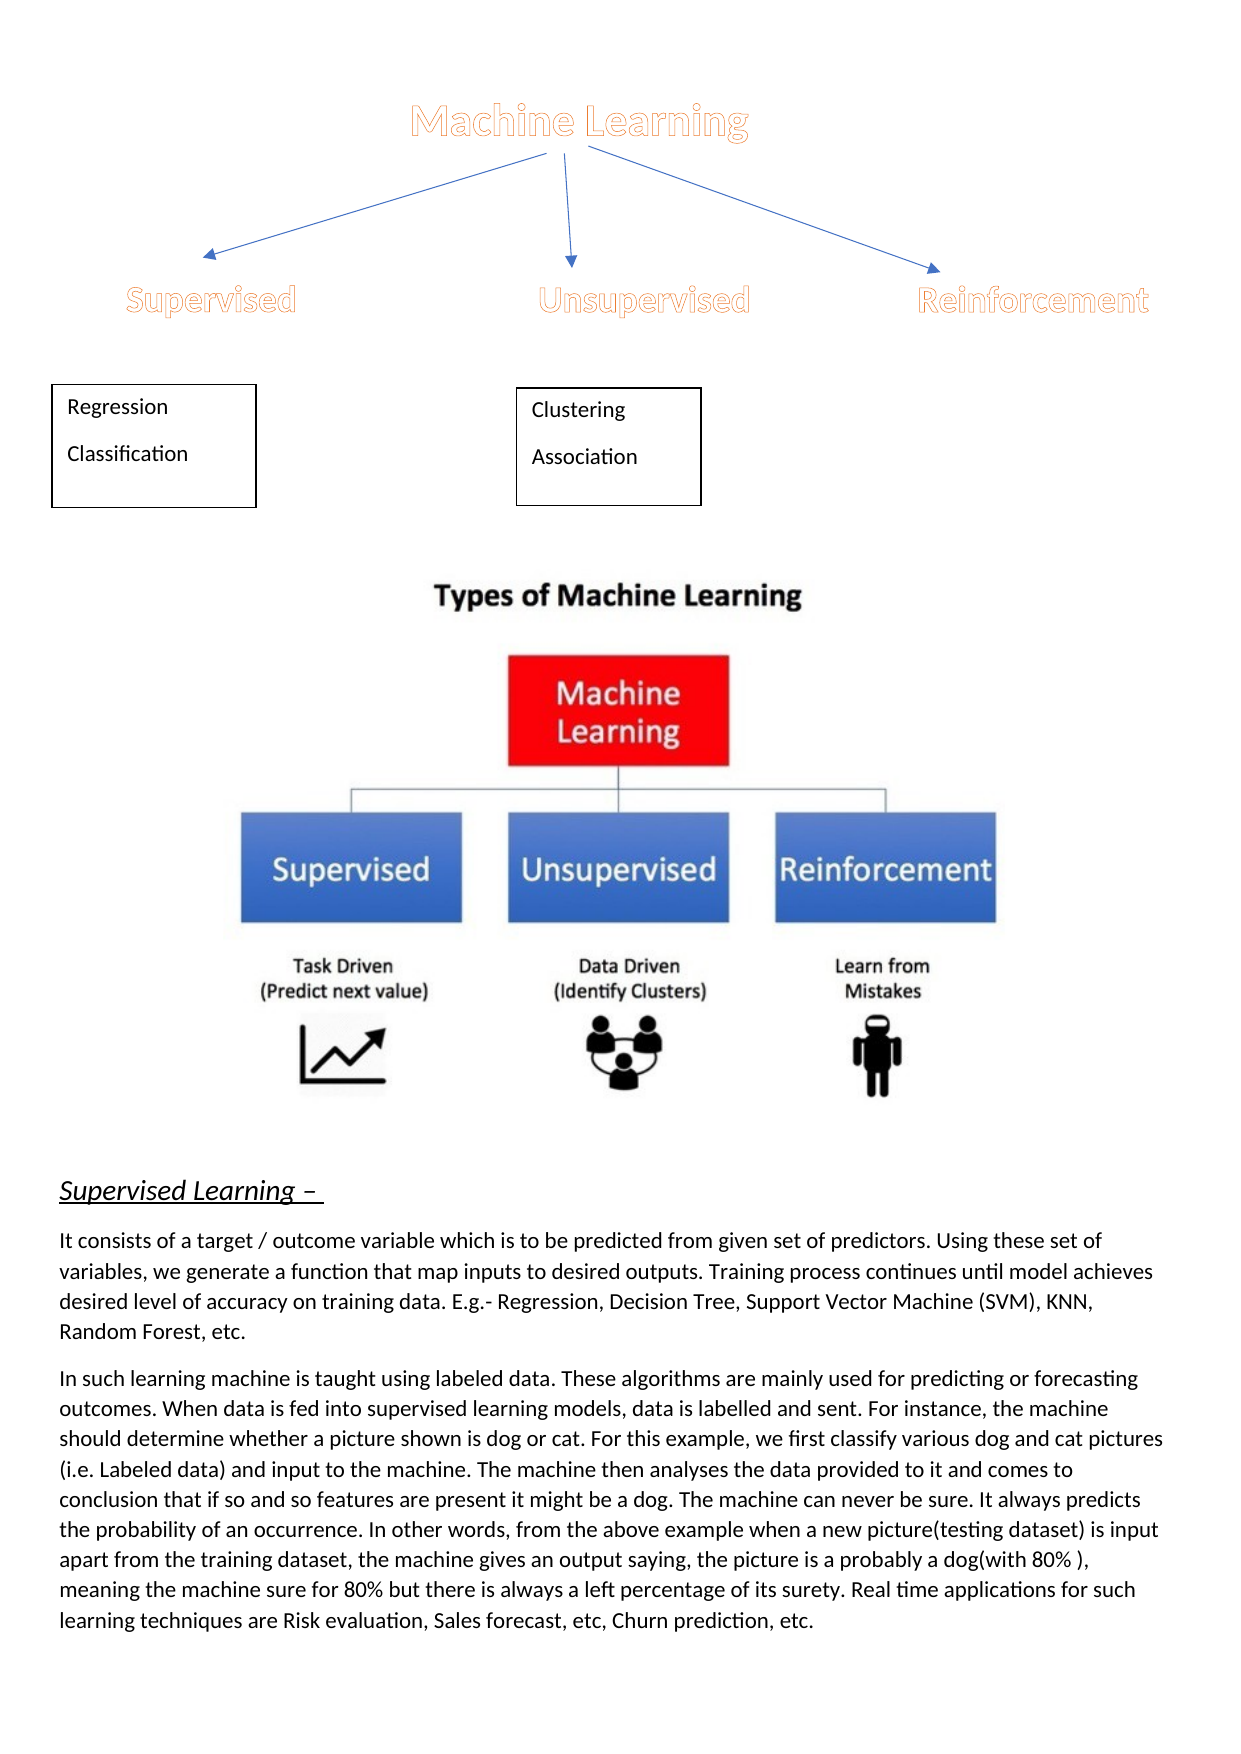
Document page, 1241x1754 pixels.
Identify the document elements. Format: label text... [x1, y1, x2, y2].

text In such learning machine is taught using labeled data. These algorithms are mainly used for predicting or forecasting outcomes. When data is fed into supervised learning models, data is labelled and sent. For instance, the machine should determine whether a picture shown is dog or cat. For this example, we first classify various dog and cat pictures (i.e. Labeled data) and input to the machine. The machine then analyses the data provided to it and comes to conclusion that if so and so features are present it might be a dog. The machine can never be sure. It always predicts the probability of an occurrence. In other words, from the above example when a new picture(testing dataset) is input apart from the training dataset, the machine gives an output saying, the picture is a probably a dog(with 80% ), meaning the machine sure for 80% but there is always a left percentage of its surety. Real time applications for such learning techniques are Risk evaluation, Sales forecast, etc, Churn prediction, etc. [59, 1364, 1167, 1634]
picture [223, 560, 1018, 1106]
text Supervised Learning – [59, 1172, 1167, 1207]
text It consists of a target / outcome variable which is to be predicted from given set of predictors. Using these set of variables, we generate a function that map inputs to desired outputs. Training process continues until model achieves desired level of accuracy on training data. E.g.- Regression, Decision Tree, Support Vector Machine (SVM), KNN, Random Forest, etc. [59, 1227, 1167, 1345]
